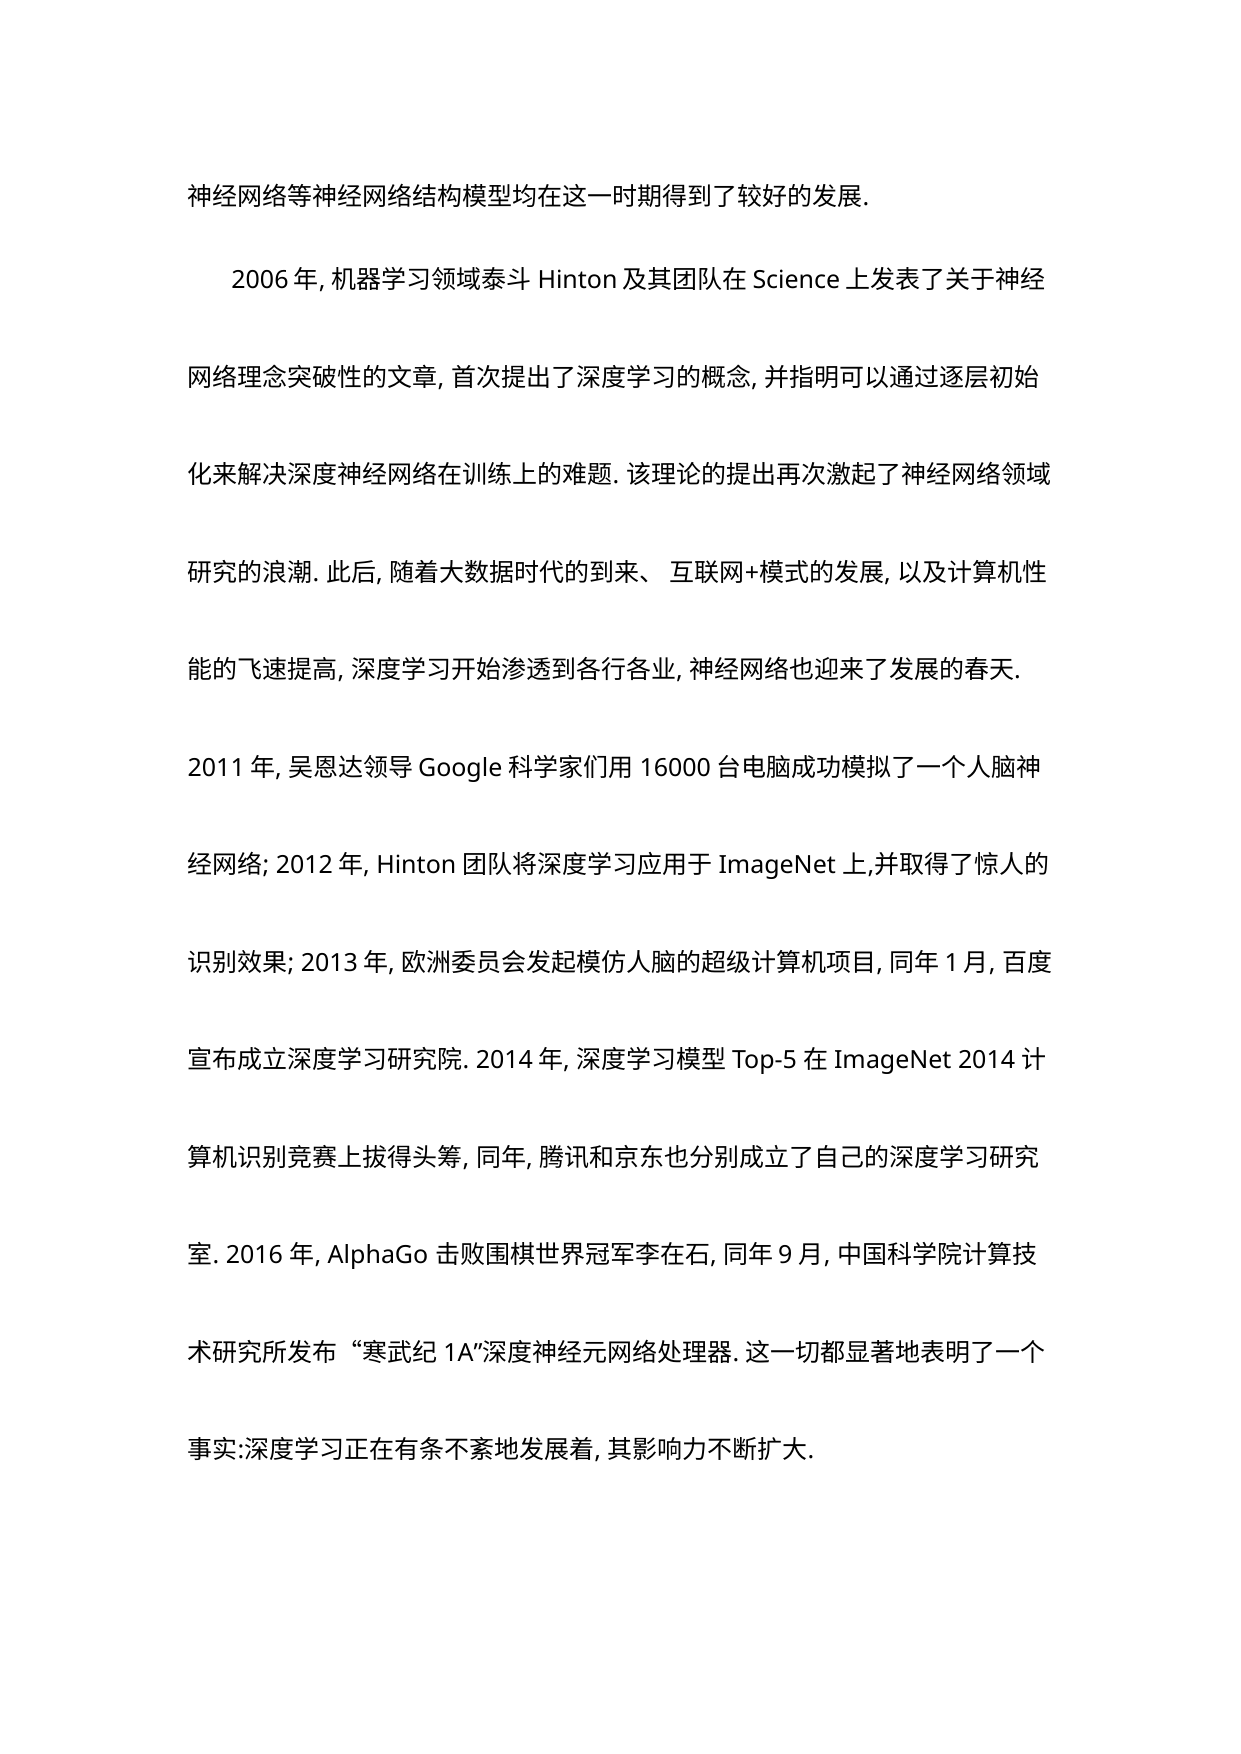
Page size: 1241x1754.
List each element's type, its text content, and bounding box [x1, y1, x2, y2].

text 2006年, 机器学习领域泰斗 Hinton及其团队在Science上发表了关于神经网络理念突破性的文章, 首次提出了深度学习的概念, 并指明可以通过逐层初始化来解决深度神经网络在训练上的难题. 该理论的提出再次激起了神经网络领域研究的浪潮. 此后, 随着大数据时代的到来、 互联网+模式的发展, 以及计算机性能的飞速提高, 深度学习开始渗透到各行各业, 神经网络也迎来了发展的春天. 2011年, 吴恩达领导Google 科学家们用 16000台电脑成功模拟了一个人脑神经网络; 2012年, Hinton 团队将深度学习应用于 ImageNet 上,并取得了惊人的识别效果; 2013年, 欧洲委员会发起模仿人脑的超级计算机项目, 同年1月, 百度宣布成立深度学习研究院. 2014年, 深度学习模型 Top-5 在 ImageNet 2014 计算机识别竞赛上拔得头筹, 同年, 腾讯和京东也分别成立了自己的深度学习研究室. 2016 年, AlphaGo 击败围棋世界冠军李在石, 同年9 月, 中国科学院计算技术研究所发布“寒武纪 1A”深度神经元网络处理器. 这一切都显著地表明了一个事实:深度学习正在有条不紊地发展着, 其影响力不断扩大. [187, 245, 1053, 1480]
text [187, 162, 1053, 227]
